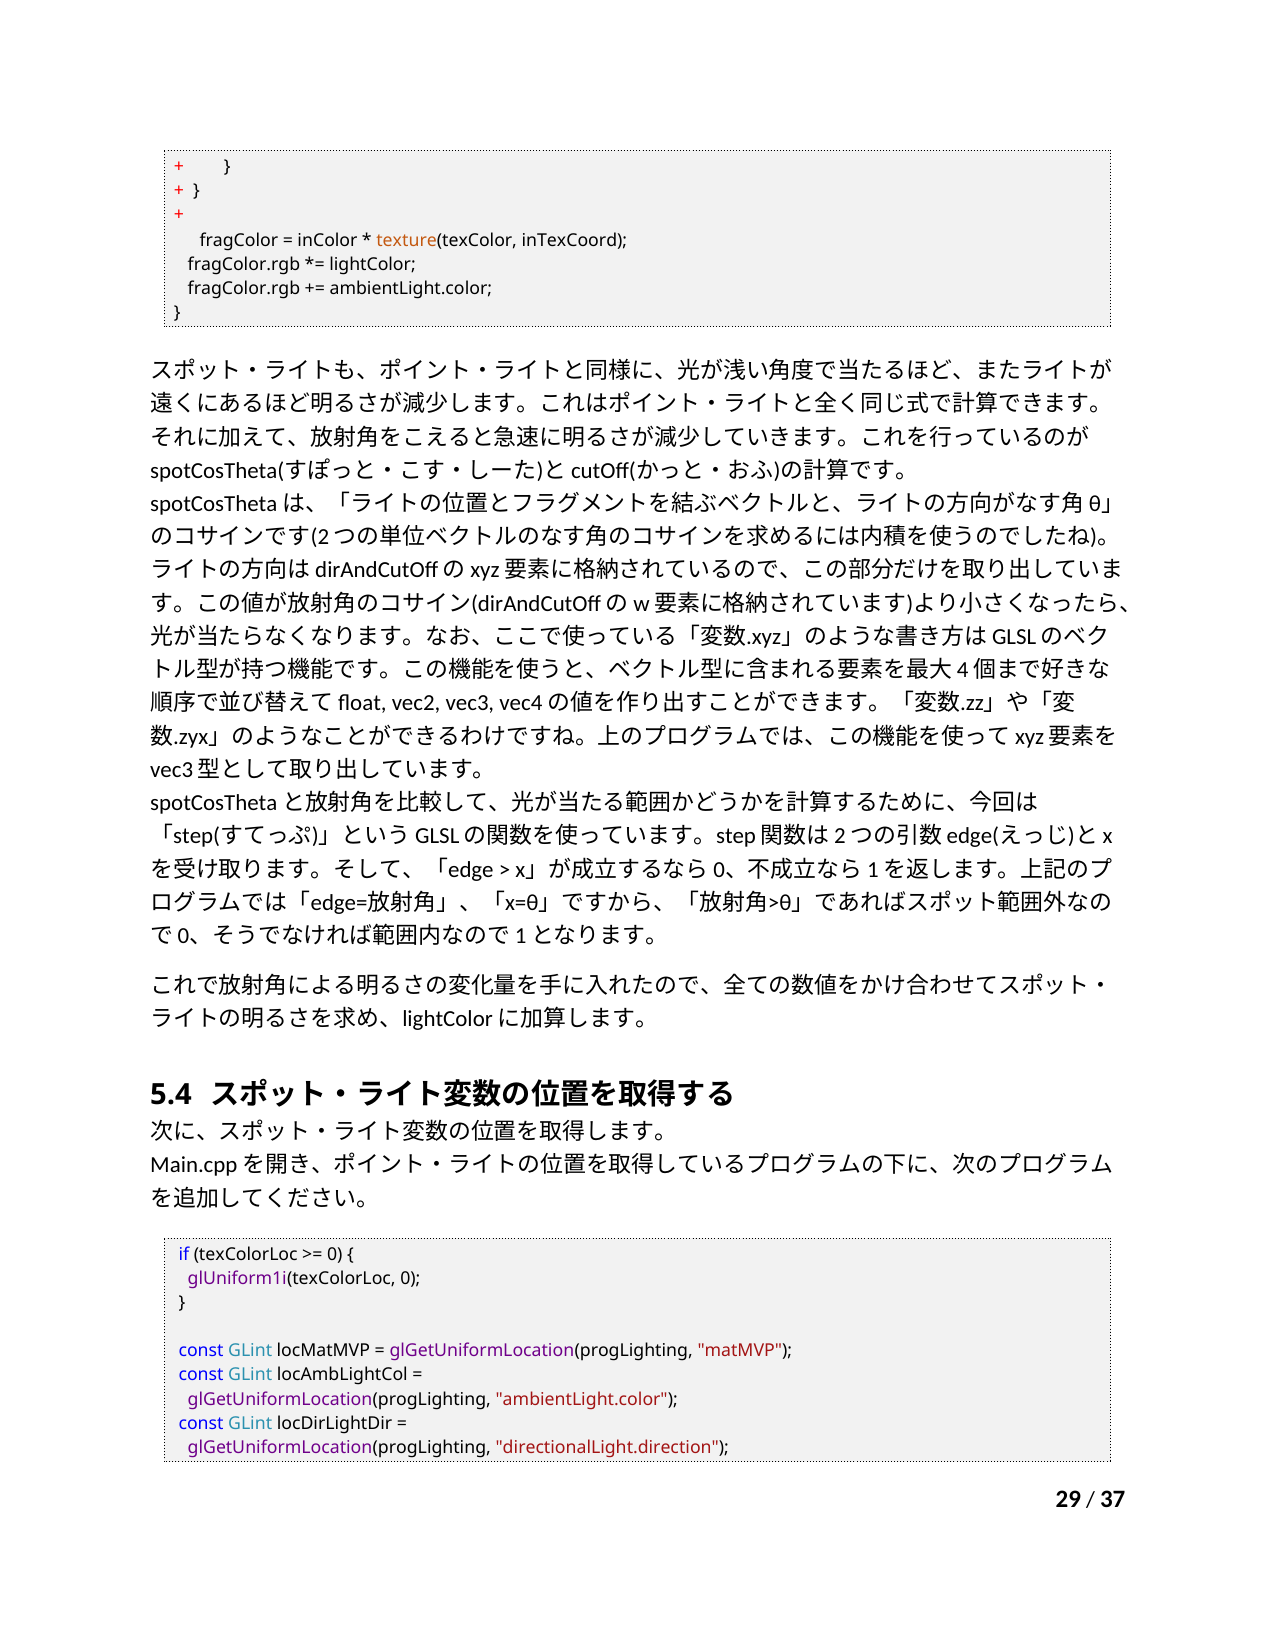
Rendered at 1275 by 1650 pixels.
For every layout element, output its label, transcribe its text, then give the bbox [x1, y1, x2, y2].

subtitle スポット・ライト変数の位置を取得する [150, 1071, 1125, 1113]
text スポット・ライトも、ポイント・ライトと同様に、光が浅い角度で当たるほど、またライトが遠くにあるほど明るさが減少します。これはポイント・ライトと全く同じ式で計算できます。それに加えて、放射角をこえると急速に明るさが減少していきます。これを行っているのがspotCosTheta(すぽっと・こす・しーた)とcutOff(かっと・おふ)の計算です。 spotCosThetaは、「ライトの位置とフラグメントを結ぶベクトルと、ライトの方向がなす角θ」のコサインです(2つの単位ベクトルのなす角のコサインを求めるには内積を使うのでしたね)。ライトの方向はdirAndCutOffのxyz要素に格納されているので、この部分だけを取り出しています。この値が放射角のコサイン(dirAndCutOffのw要素に格納されています)より小さくなったら、光が当たらなくなります。なお、ここで使っている「変数.xyz」のような書き方はGLSLのベクトル型が持つ機能です。この機能を使うと、ベクトル型に含まれる要素を最大4個まで好きな順序で並び替えてfloat, vec2, vec3, vec4の値を作り出すことができます。「変数.zz」や「変数.zyx」のようなことができるわけですね。上のプログラムでは、この機能を使ってxyz要素をvec3型として取り出しています。 spotCosThetaと放射角を比較して、光が当たる範囲かどうかを計算するために、今回は「step(すてっぷ)」というGLSLの関数を使っています。step関数は2つの引数edge(えっじ)とxを受け取ります。そして、「edge > x」が成立するなら0、不成立なら1を返します。上記のプログラムでは「edge=放射角」、「x=θ」ですから、「放射角>θ」であればスポット範囲外なので0、そうでなければ範囲内なので1となります。 [150, 352, 1125, 950]
text これで放射角による明るさの変化量を手に入れたので、全ての数値をかけ合わせてスポット・ライトの明るさを求め、lightColorに加算します。 [150, 967, 1125, 1033]
text 次に、スポット・ライト変数の位置を取得します。 Main.cppを開き、ポイント・ライトの位置を取得しているプログラムの下に、次のプログラムを追加してください。 [150, 1113, 1125, 1213]
